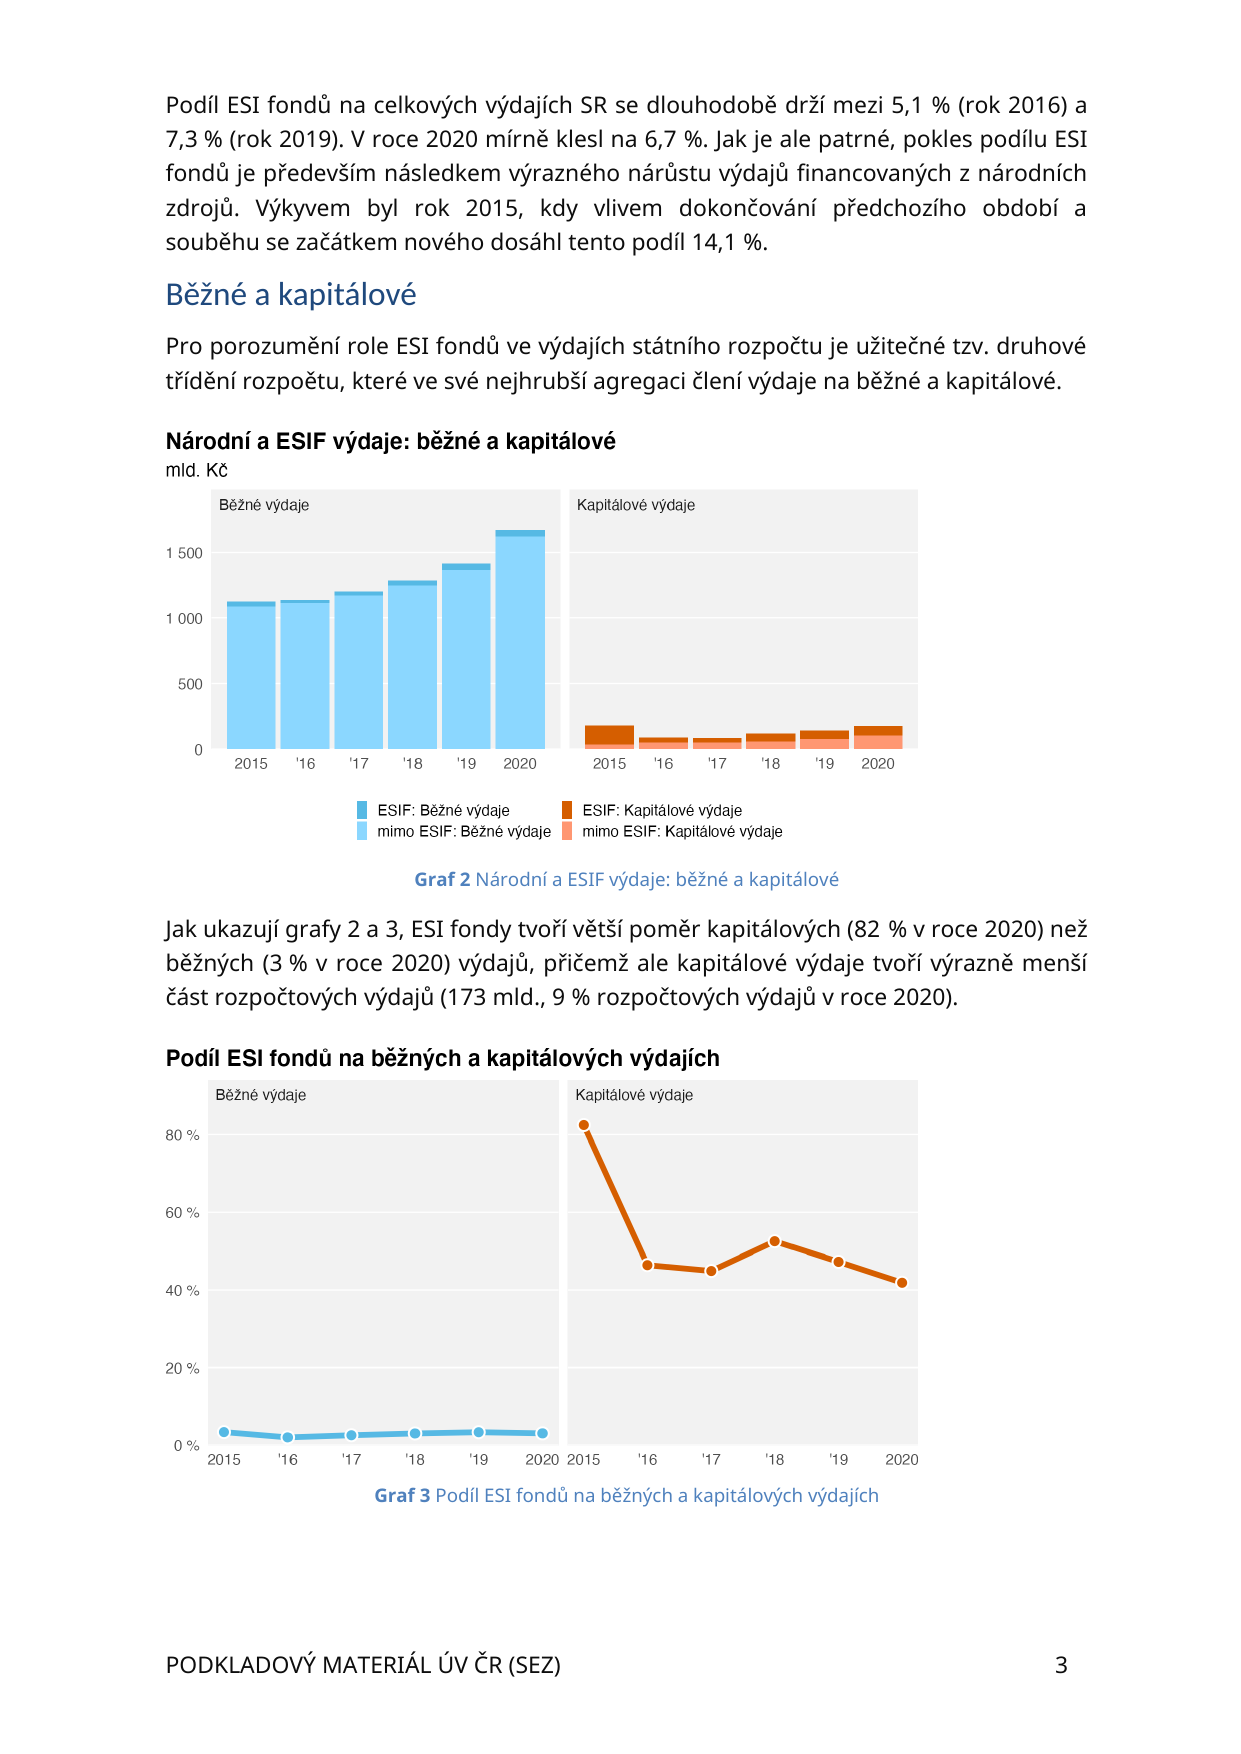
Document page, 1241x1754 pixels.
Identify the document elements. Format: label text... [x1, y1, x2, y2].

subtitle Běžné a kapitálové [165, 273, 1081, 314]
picture [165, 1028, 918, 1480]
text Podíl ESI fondů na celkových výdajích SR se dlouhodobě drží mezi 5,1 % (rok 2016) a 7,3 % (rok 2019). V roce 2020 mírně klesl na 6,7 %. Jak je ale patrné, pokles podílu ESI fondů je především následkem výrazného nárůstu výdajů financovaných z národních zdrojů. Výkyvem byl rok 2015, kdy vlivem dokončování předchozího období a souběhu se začátkem nového dosáhl tento podíl 14,1 %. [165, 89, 1088, 257]
picture [165, 411, 918, 863]
text Graf 3 Podíl ESI fondů na běžných a kapitálových výdajích [165, 1483, 1088, 1508]
text Jak ukazují grafy 2 a 3, ESI fondy tvoří větší poměr kapitálových (82 % v roce 2020) než běžných (3 % v roce 2020) výdajů, přičemž ale kapitálové výdaje tvoří výrazně menší část rozpočtových výdajů (173 mld., 9 % rozpočtových výdajů v roce 2020). [165, 912, 1088, 1012]
text Pro porozumění role ESI fondů ve výdajích státního rozpočtu je užitečné tzv. druhové třídění rozpoětu, které ve své nejhrubší agregaci člení výdaje na běžné a kapitálové. [165, 330, 1088, 396]
text Graf 2 Národní a ESIF výdaje: běžné a kapitálové [165, 866, 1088, 892]
